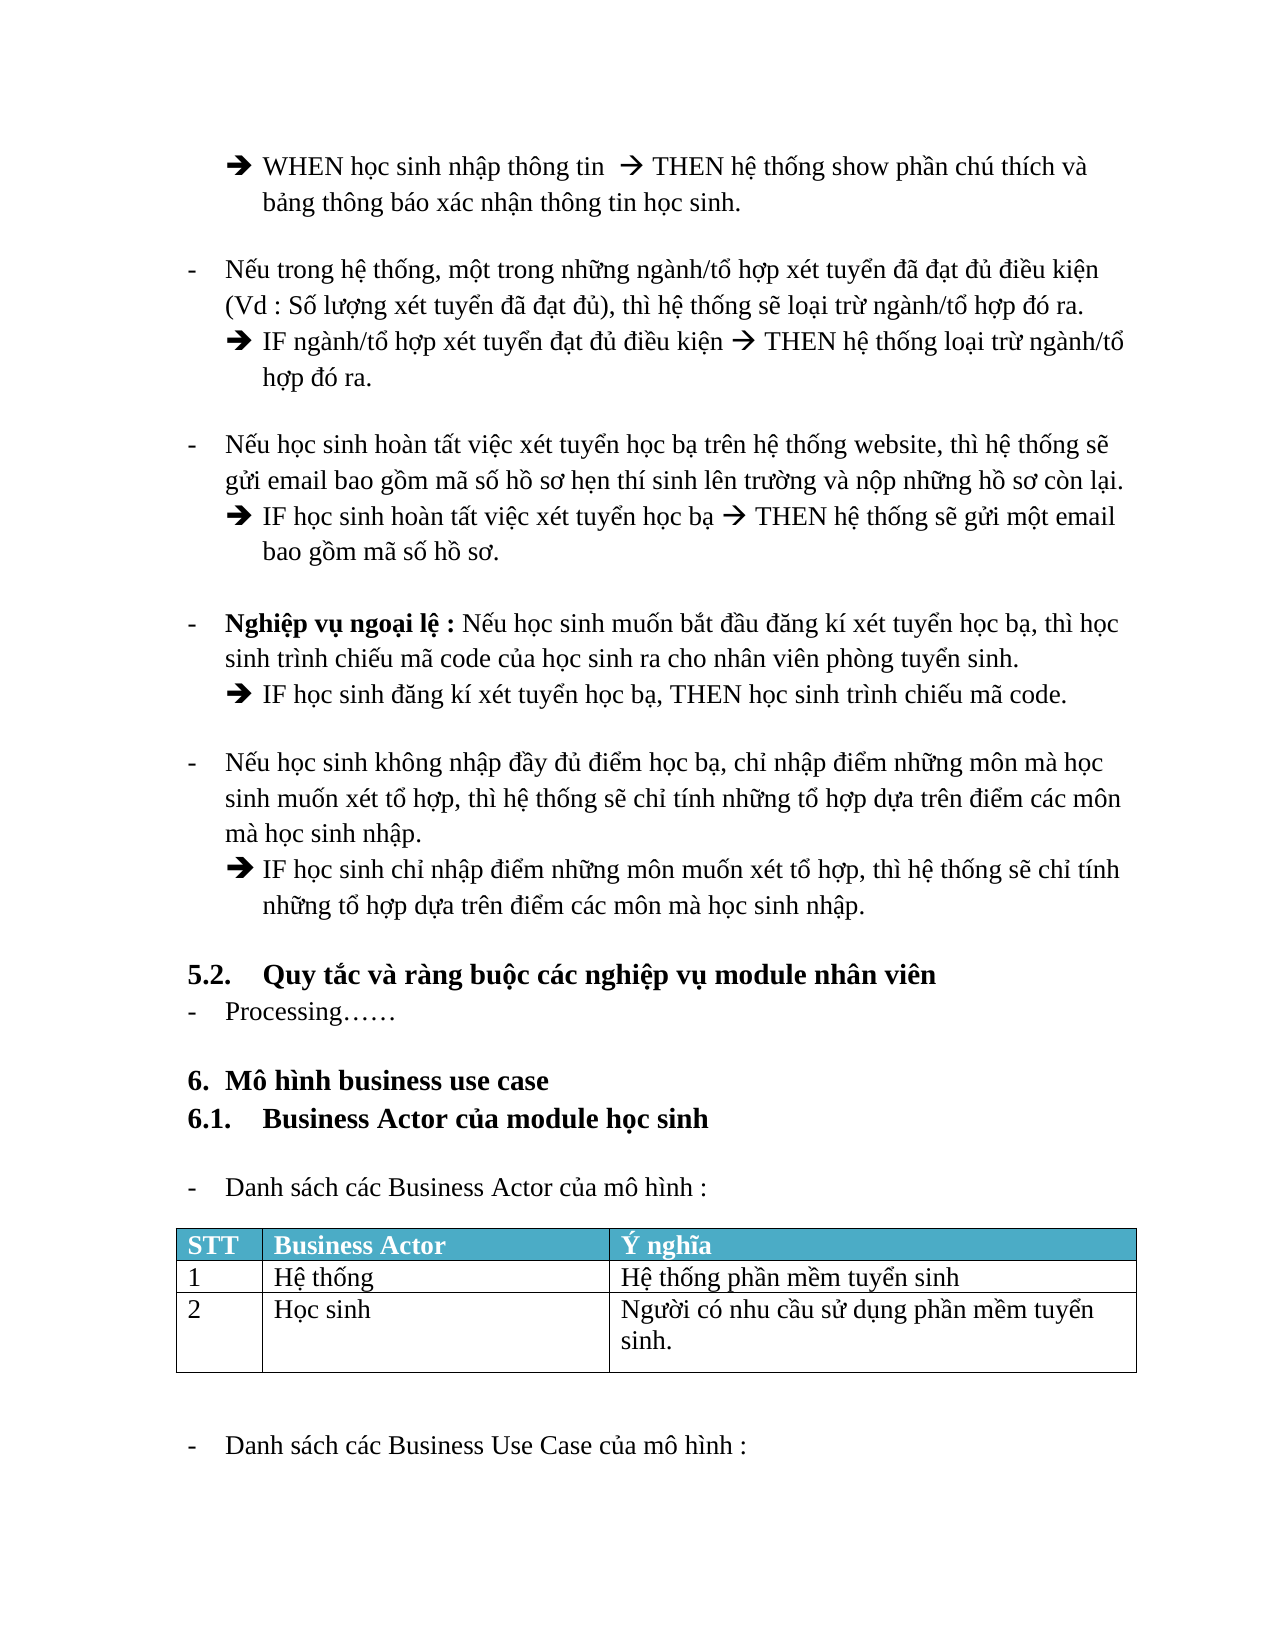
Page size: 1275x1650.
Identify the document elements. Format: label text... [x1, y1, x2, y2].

list Danh sách các Business Actor của mô hình : [187, 1171, 1125, 1202]
list IF học sinh chỉ nhập điểm những môn muốn xét tổ hợp, thì hệ thống sẽ chỉ tính những tổ hợp dựa trên điểm các môn mà học sinh nhập. [225, 853, 1125, 953]
table_cell 2 [177, 1293, 262, 1372]
table_cell Hệ thống [263, 1261, 609, 1292]
list Mô hình business use case [187, 1063, 1125, 1096]
list Business Actor của module học sinh [187, 1101, 1125, 1167]
list Nếu trong hệ thống, một trong những ngành/tổ hợp xét tuyển đã đạt đủ điều kiện (Vd : Số lượng xét tuyển đã đạt đủ), thì hệ thống sẽ loại trừ ngành/tổ hợp đó ra. [187, 253, 1125, 320]
list Danh sách các Business Use Case của mô hình : [187, 1429, 1125, 1461]
list Quy tắc và ràng buộc các nghiệp vụ module nhân viên [187, 957, 1125, 990]
table_header Ý nghĩa [610, 1229, 1136, 1260]
list IF học sinh hoàn tất việc xét tuyển học bạ THEN hệ thống sẽ gửi một email bao gồm mã số hồ sơ. [225, 499, 1125, 567]
list Nếu học sinh không nhập đầy đủ điểm học bạ, chỉ nhập điểm những môn mà học sinh muốn xét tổ hợp, thì hệ thống sẽ chỉ tính những tổ hợp dựa trên điểm các môn mà học sinh nhập. [187, 746, 1125, 848]
list WHEN học sinh nhập thông tin THEN hệ thống show phần chú thích và bảng thông báo xác nhận thông tin học sinh. [225, 150, 1125, 249]
table_header Business Actor [263, 1229, 609, 1260]
list IF học sinh đăng kí xét tuyển học bạ, THEN học sinh trình chiếu mã code. [225, 678, 1125, 742]
table_cell 1 [177, 1261, 262, 1292]
table_cell Hệ thống phần mềm tuyển sinh [610, 1261, 1136, 1292]
list Nghiệp vụ ngoại lệ : Nếu học sinh muốn bắt đầu đăng kí xét tuyển học bạ, thì học sinh trình chiếu mã code của học sinh ra cho nhân viên phòng tuyển sinh. [187, 607, 1125, 674]
list IF ngành/tổ hợp xét tuyển đạt đủ điều kiện THEN hệ thống loại trừ ngành/tổ hợp đó ra. [225, 325, 1125, 424]
table_cell Người có nhu cầu sử dụng phần mềm tuyển sinh. [610, 1293, 1136, 1372]
list Processing…… [187, 995, 1125, 1059]
table_cell Học sinh [263, 1293, 609, 1372]
list Nếu học sinh hoàn tất việc xét tuyển học bạ trên hệ thống website, thì hệ thống sẽ gửi email bao gồm mã số hồ sơ hẹn thí sinh lên trường và nộp những hồ sơ còn lại. [187, 428, 1125, 495]
table_header STT [177, 1229, 262, 1260]
